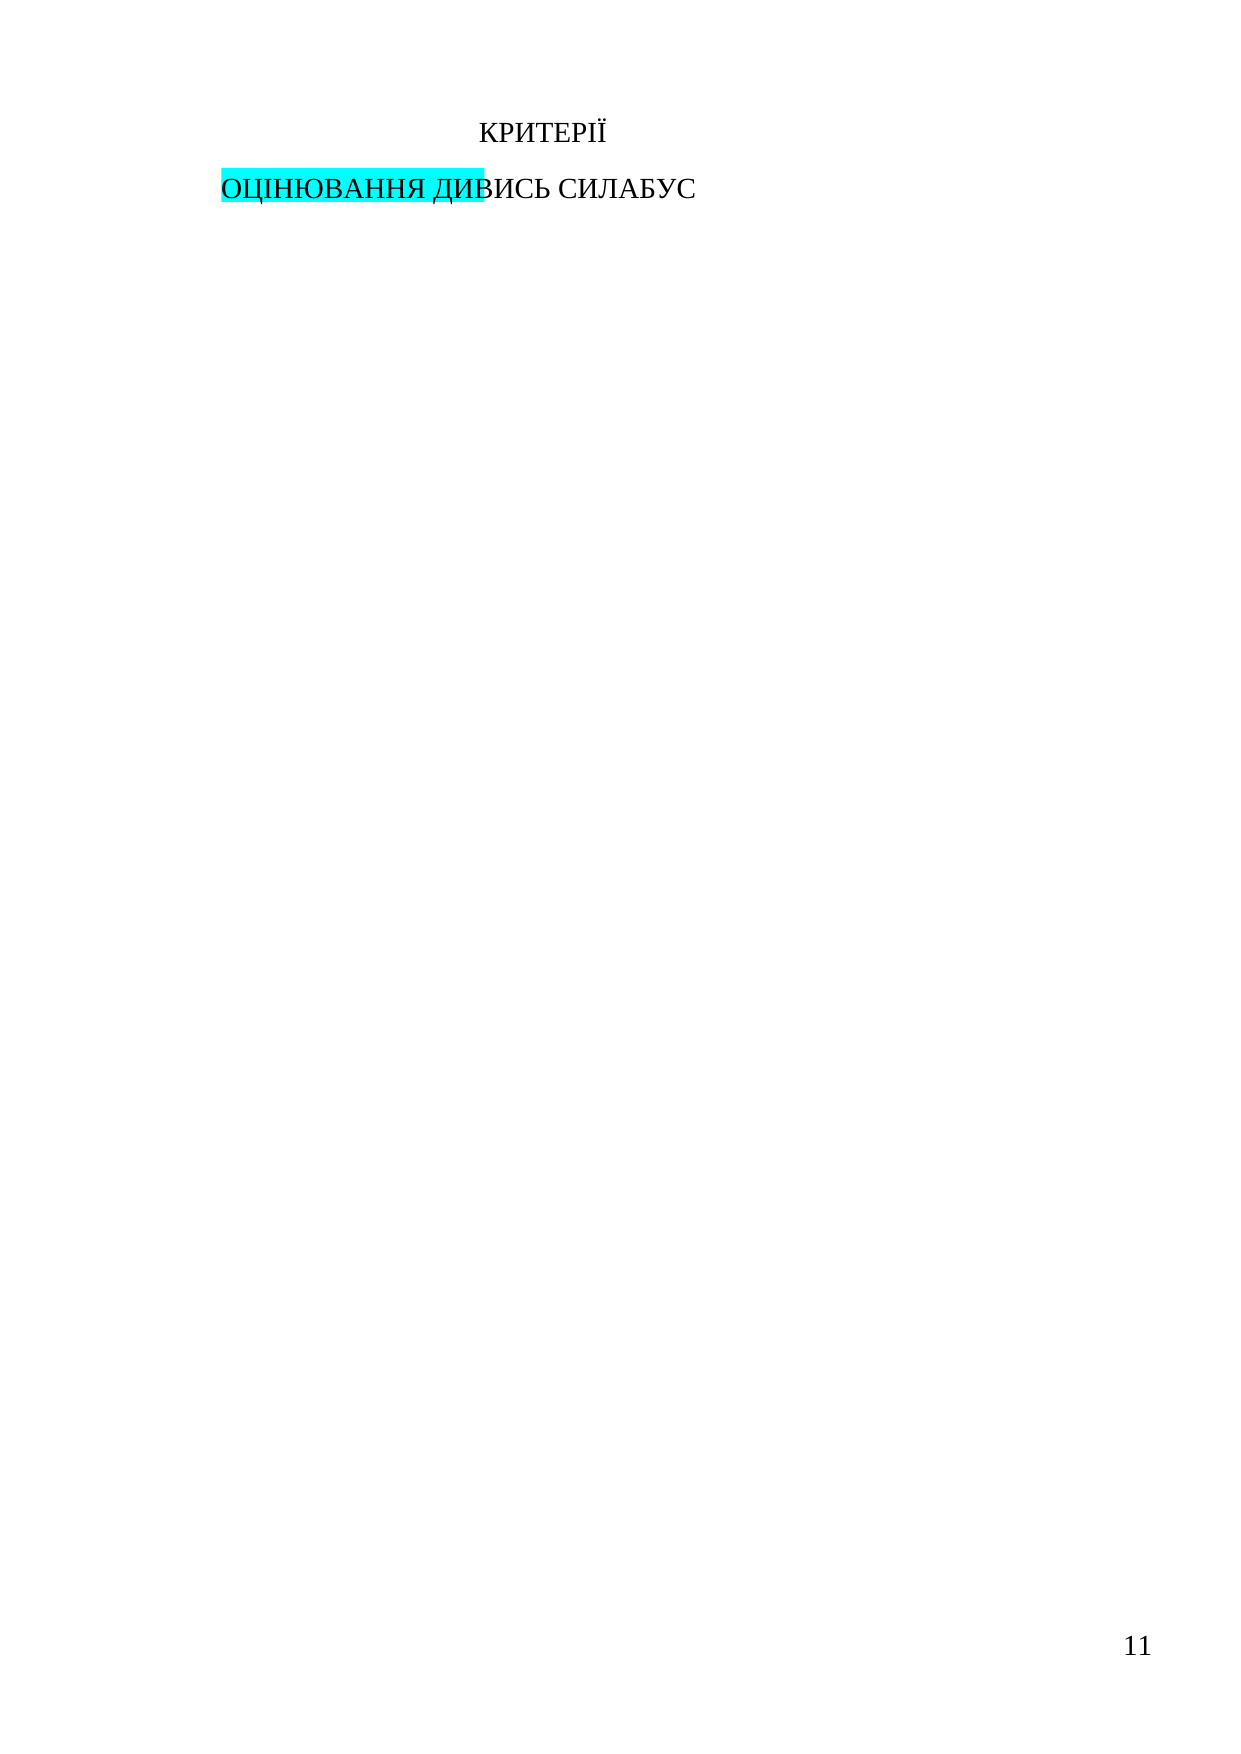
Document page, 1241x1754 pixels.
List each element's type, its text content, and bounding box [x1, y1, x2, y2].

text 11 [1123, 1628, 1152, 1662]
text КРИТЕРІЇ ОЦІНЮВАННЯ ДИВИСЬ СИЛАБУС [221, 115, 819, 204]
